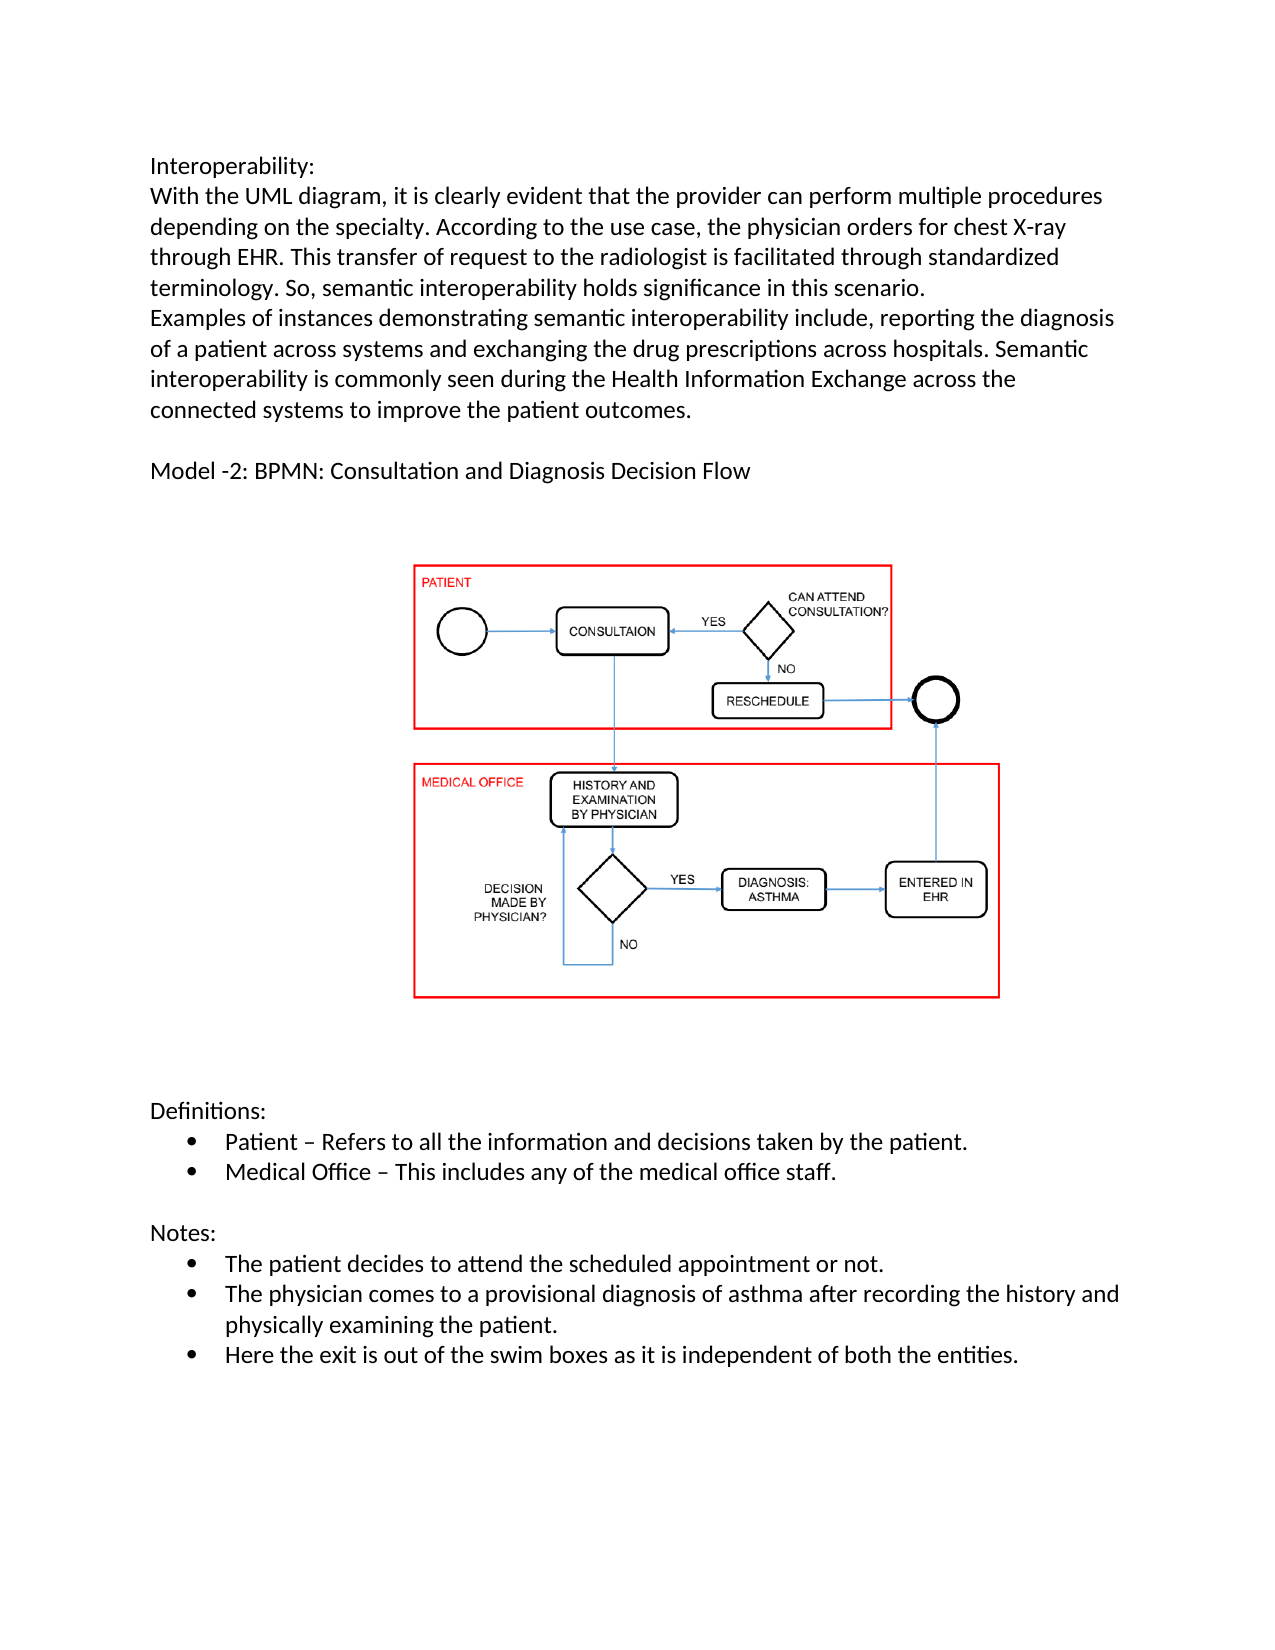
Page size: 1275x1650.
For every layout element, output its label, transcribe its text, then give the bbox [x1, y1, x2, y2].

text Examples of instances demonstrating semantic interoperability include, reporting the diagnosis of a patient across systems and exchanging the drug prescriptions across hospitals. Semantic interoperability is commonly seen during the Health Information Exchange across the connected systems to improve the patient outcomes. [150, 303, 1125, 425]
text With the UML diagram, it is clearly evident that the provider can perform multiple procedures depending on the specialty. According to the use case, the physician orders for chest X-ray through EHR. This transfer of request to the radiologist is facilitated through standardized terminology. So, semantic interoperability holds significance in this scenario. [150, 181, 1125, 303]
list The patient decides to attend the scheduled appointment or not. [187, 1248, 1125, 1278]
list Patient – Refers to all the information and decisions taken by the patient. [187, 1126, 1125, 1156]
list Here the exit is out of the swim boxes as it is independent of both the entities. [187, 1339, 1125, 1370]
text Definitions: [150, 1095, 1125, 1126]
text Interoperability: [150, 150, 1125, 181]
text Notes: [150, 1217, 1125, 1248]
list Medical Office – This includes any of the medical office staff. [187, 1156, 1125, 1187]
text Model -2: BPMN: Consultation and Diagnosis Decision Flow [150, 455, 1125, 486]
list The physician comes to a provisional diagnosis of asthma after recording the history and physically examining the patient. [187, 1278, 1125, 1339]
